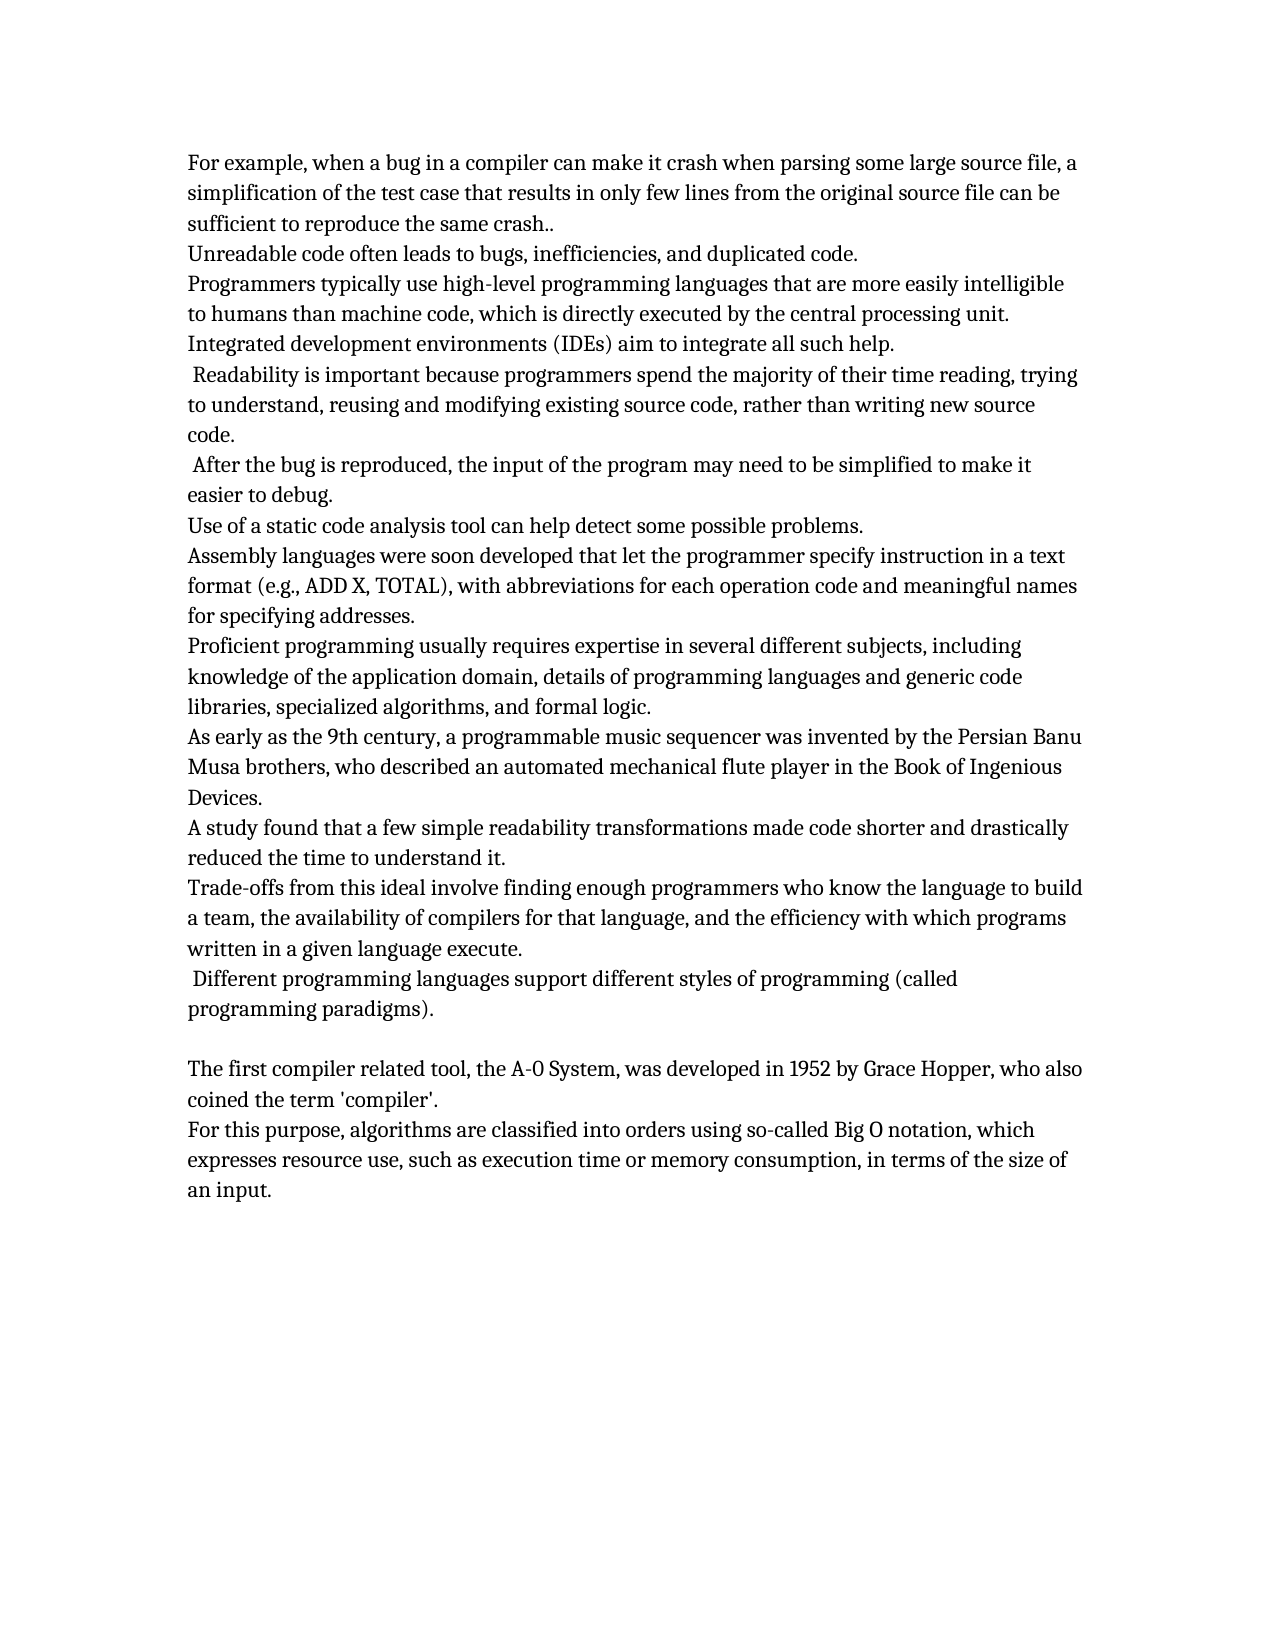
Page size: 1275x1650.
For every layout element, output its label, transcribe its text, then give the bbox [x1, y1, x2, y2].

text For example, when a bug in a compiler can make it crash when parsing some large source file, a simplification of the test case that results in only few lines from the original source file can be sufficient to reproduce the same crash.. Unreadable code often leads to bugs, inefficiencies, and duplicated code. Programmers typically use high-level programming languages that are more easily intelligible to humans than machine code, which is directly executed by the central processing unit. Integrated development environments (IDEs) aim to integrate all such help. Readability is important because programmers spend the majority of their time reading, trying to understand, reusing and modifying existing source code, rather than writing new source code. After the bug is reproduced, the input of the program may need to be simplified to make it easier to debug. Use of a static code analysis tool can help detect some possible problems. Assembly languages were soon developed that let the programmer specify instruction in a text format (e.g., ADD X, TOTAL), with abbreviations for each operation code and meaningful names for specifying addresses. Proficient programming usually requires expertise in several different subjects, including knowledge of the application domain, details of programming languages and generic code libraries, specialized algorithms, and formal logic. As early as the 9th century, a programmable music sequencer was invented by the Persian Banu Musa brothers, who described an automated mechanical flute player in the Book of Ingenious Devices. A study found that a few simple readability transformations made code shorter and drastically reduced the time to understand it. Trade-offs from this ideal involve finding enough programmers who know the language to build a team, the availability of compilers for that language, and the efficiency with which programs written in a given language execute. Different programming languages support different styles of programming (called programming paradigms). The first compiler related tool, the A-0 System, was developed in 1952 by Grace Hopper, who also coined the term 'compiler'. For this purpose, algorithms are classified into orders using so-called Big O notation, which expresses resource use, such as execution time or memory consumption, in terms of the size of an input. [187, 150, 1087, 1203]
